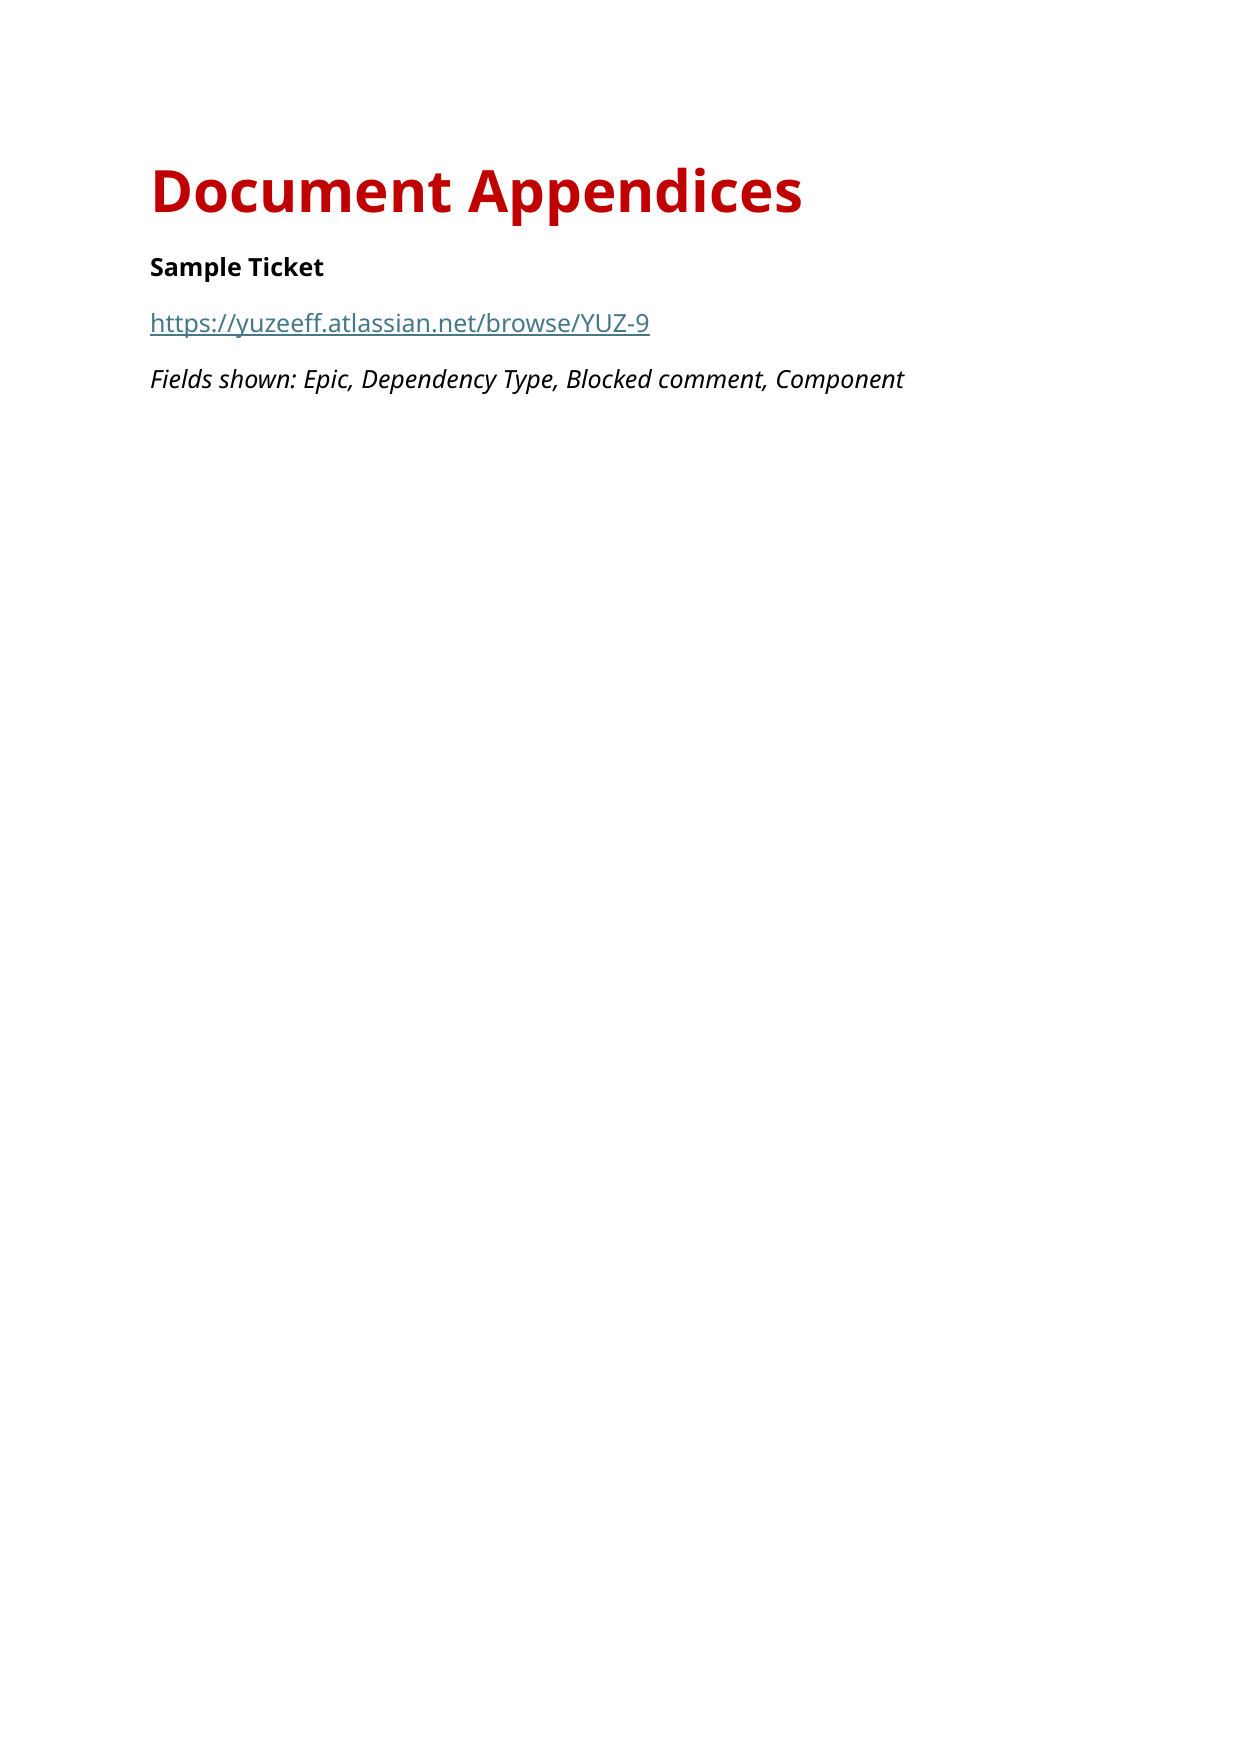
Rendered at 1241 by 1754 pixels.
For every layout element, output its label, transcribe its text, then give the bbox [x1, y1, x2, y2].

text Sample Ticket [150, 250, 1090, 284]
text Document Appendices [150, 150, 1090, 229]
text https://yuzeeff.atlassian.net/browse/YUZ-9 [150, 306, 1090, 339]
text Fields shown: Epic, Dependency Type, Blocked comment, Component [150, 361, 1090, 395]
